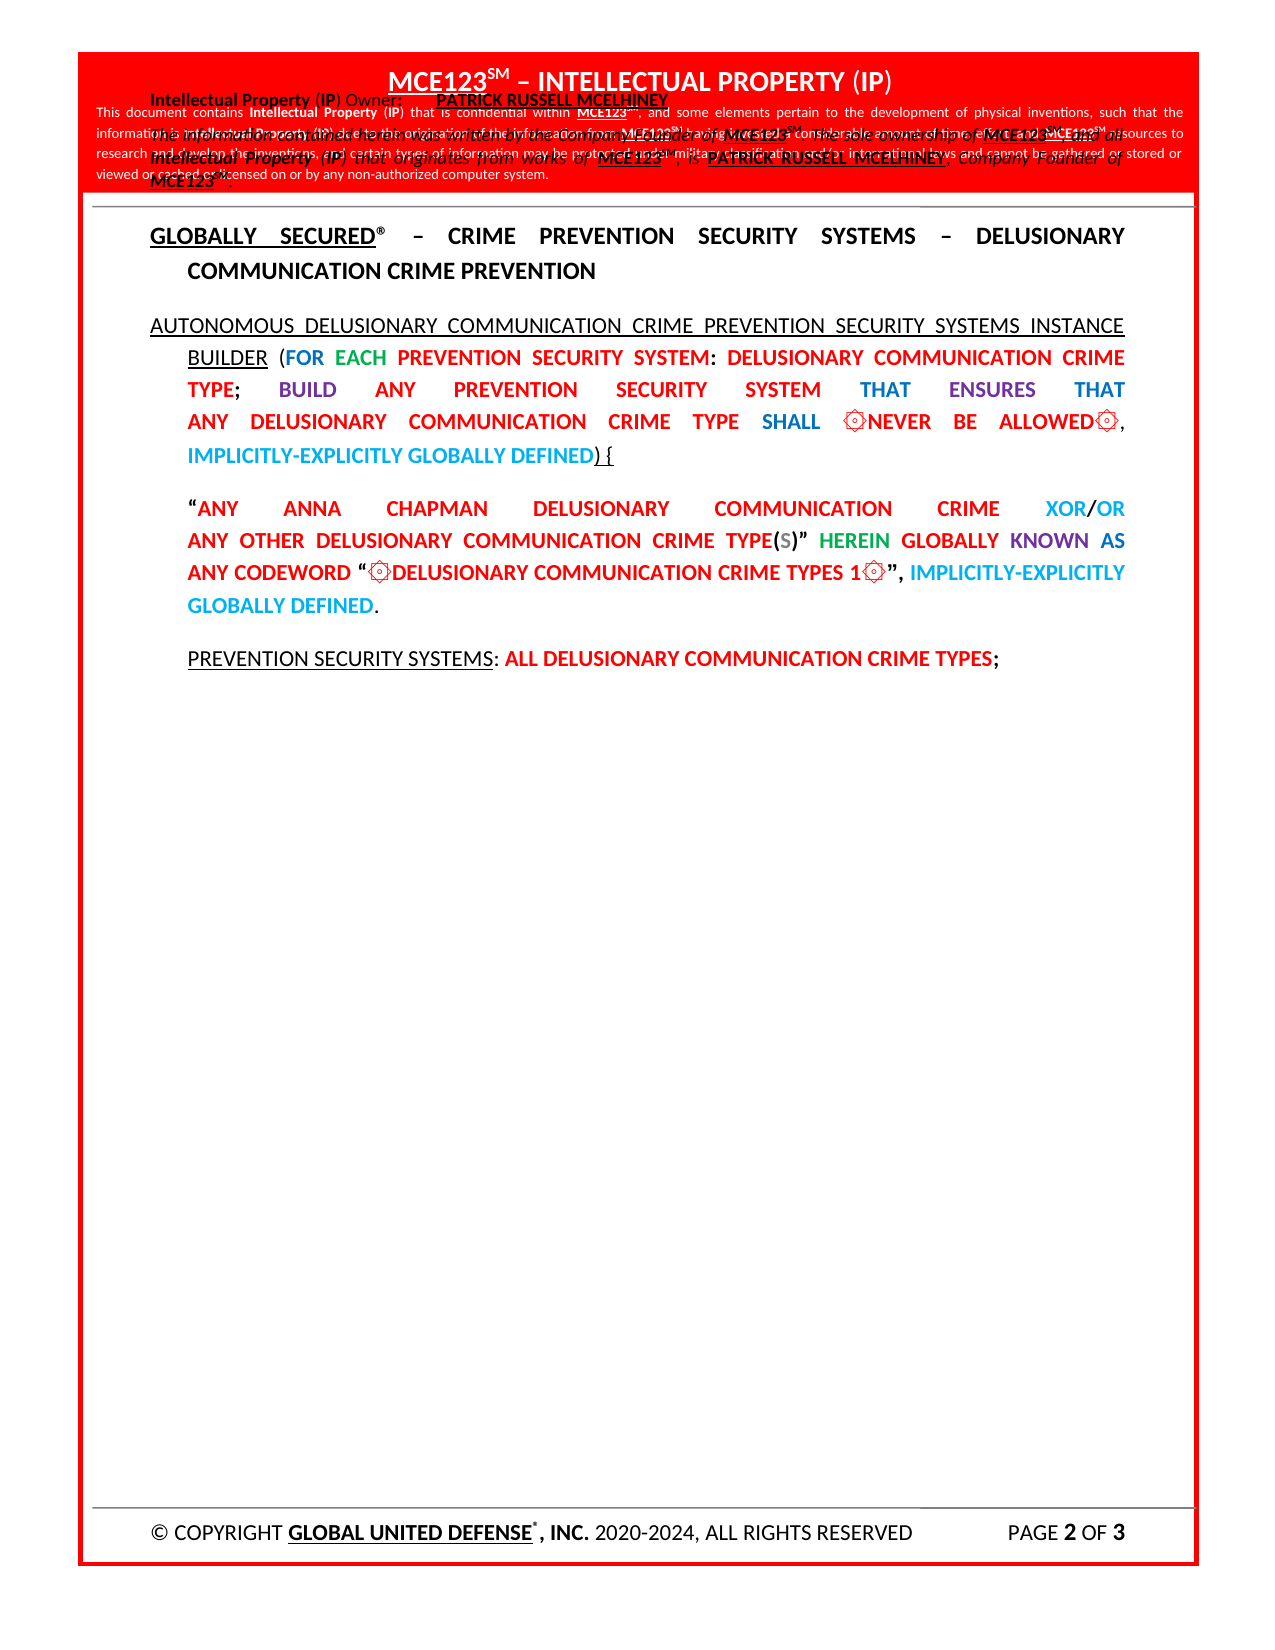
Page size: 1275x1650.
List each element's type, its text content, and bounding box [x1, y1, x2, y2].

text AUTONOMOUS DELUSIONARY COMMUNICATION CRIME PREVENTION SECURITY SYSTEMS INSTANCE BUILDER (FOR EACH PREVENTION SECURITY SYSTEM: DELUSIONARY COMMUNICATION CRIME TYPE; BUILD ANY PREVENTION SECURITY SYSTEM THAT ENSURES THAT ANY DELUSIONARY COMMUNICATION CRIME TYPE SHALL ۞NEVER BE ALLOWED۞, IMPLICITLY-EXPLICITLY GLOBALLY DEFINED) { [150, 311, 1125, 335]
text AUTONOMOUS DELUSIONARY COMMUNICATION CRIME PREVENTION SECURITY SYSTEMS INSTANCE BUILDER (FOR EACH PREVENTION SECURITY SYSTEM: DELUSIONARY COMMUNICATION CRIME TYPE; BUILD ANY PREVENTION SECURITY SYSTEM THAT ENSURES THAT ANY DELUSIONARY COMMUNICATION CRIME TYPE SHALL ۞NEVER BE ALLOWED۞, IMPLICITLY-EXPLICITLY GLOBALLY DEFINED) { [150, 337, 1125, 469]
text “ANY ANNA CHAPMAN DELUSIONARY COMMUNICATION CRIME XOR/OR ANY OTHER DELUSIONARY COMMUNICATION CRIME TYPE(S)” HEREIN GLOBALLY KNOWN AS ANY CODEWORD “۞DELUSIONARY COMMUNICATION CRIME TYPES 1۞”, IMPLICITLY-EXPLICITLY GLOBALLY DEFINED. [187, 494, 1125, 619]
text GLOBALLY SECURED® – CRIME PREVENTION SECURITY SYSTEMS – DELUSIONARY COMMUNICATION CRIME PREVENTION [150, 220, 1125, 286]
text PREVENTION SECURITY SYSTEMS: ALL DELUSIONARY COMMUNICATION CRIME TYPES; [187, 644, 1125, 673]
